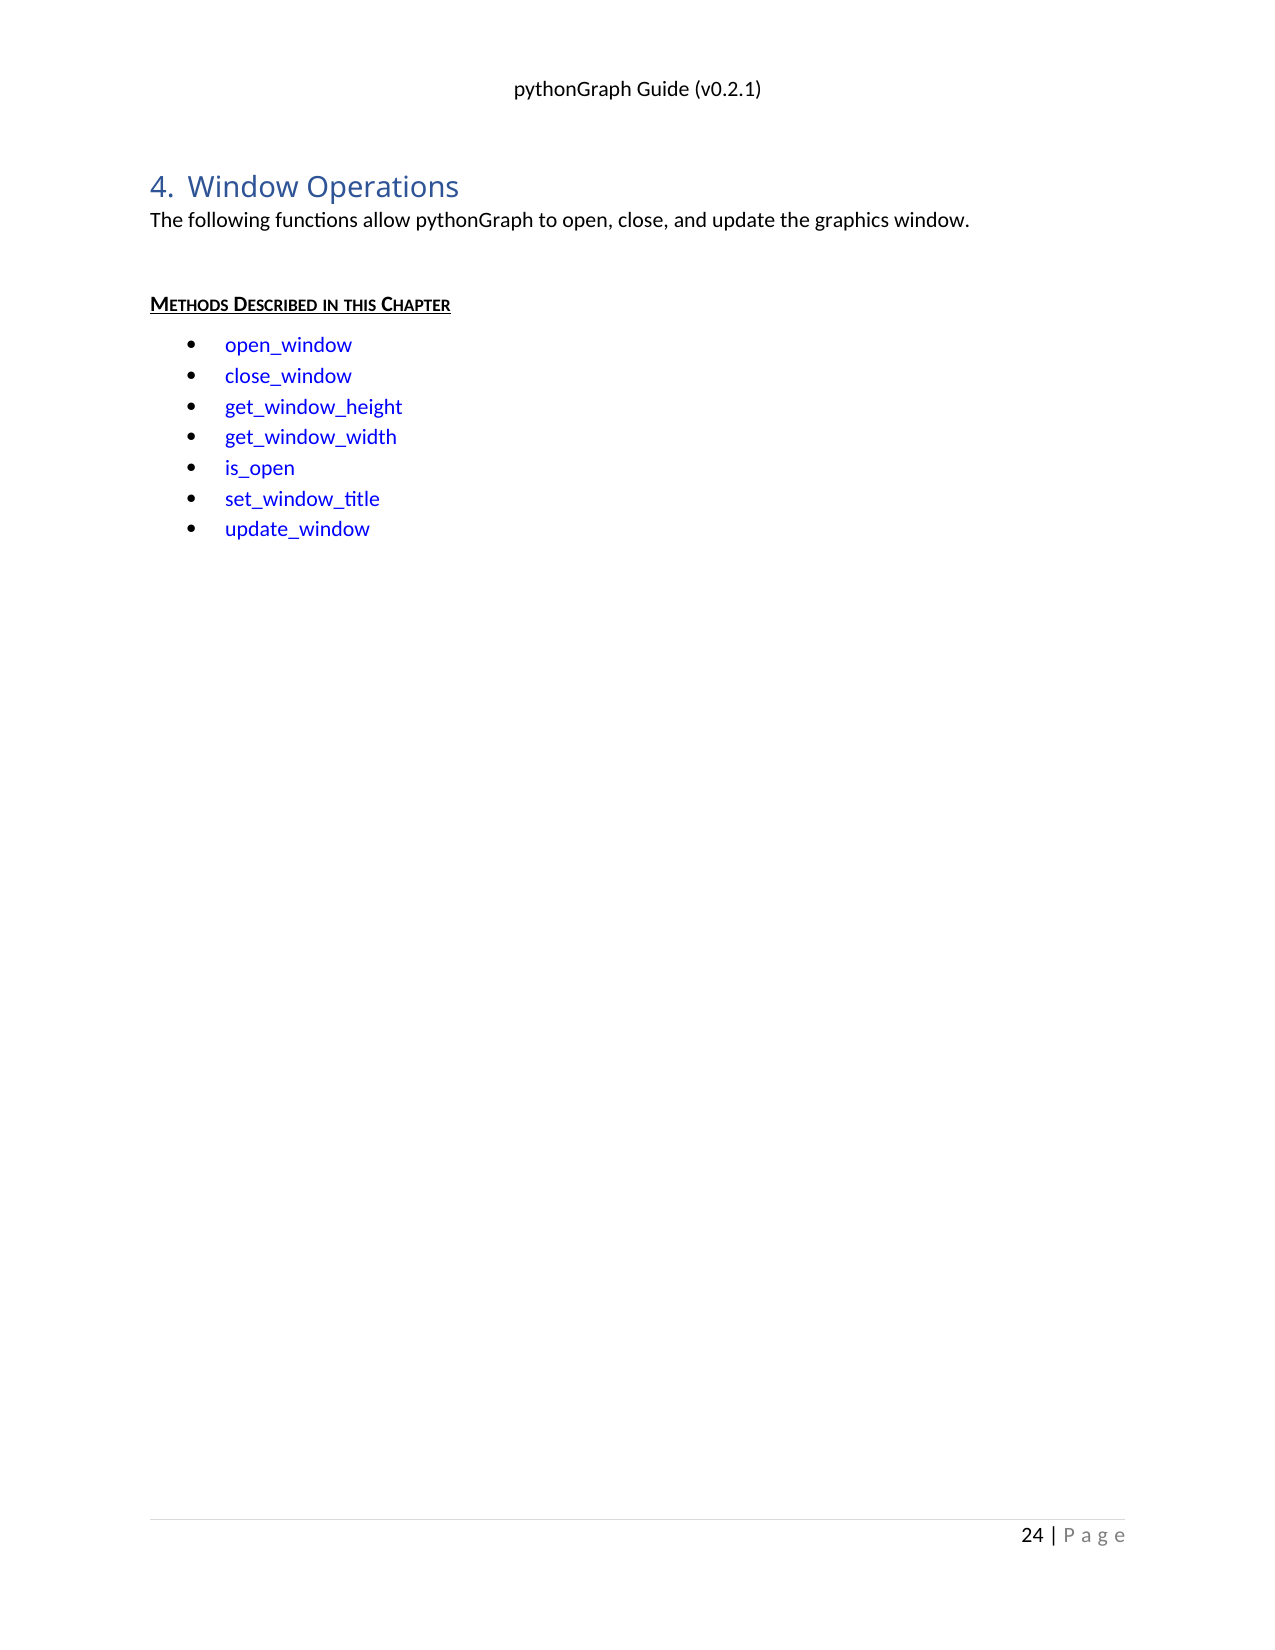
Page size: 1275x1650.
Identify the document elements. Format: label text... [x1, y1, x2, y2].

subtitle Window Operations [150, 167, 1125, 206]
list get_window_width [187, 423, 1125, 450]
list update_window [187, 515, 1125, 542]
list get_window_height [187, 393, 1125, 419]
list open_window [187, 332, 1125, 358]
list set_window_title [187, 485, 1125, 511]
list close_window [187, 362, 1125, 389]
list is_open [187, 454, 1125, 481]
text The following functions allow pythonGraph to open, close, and update the graphics window. [150, 206, 1125, 233]
text Methods Described in this Chapter [150, 290, 1125, 317]
